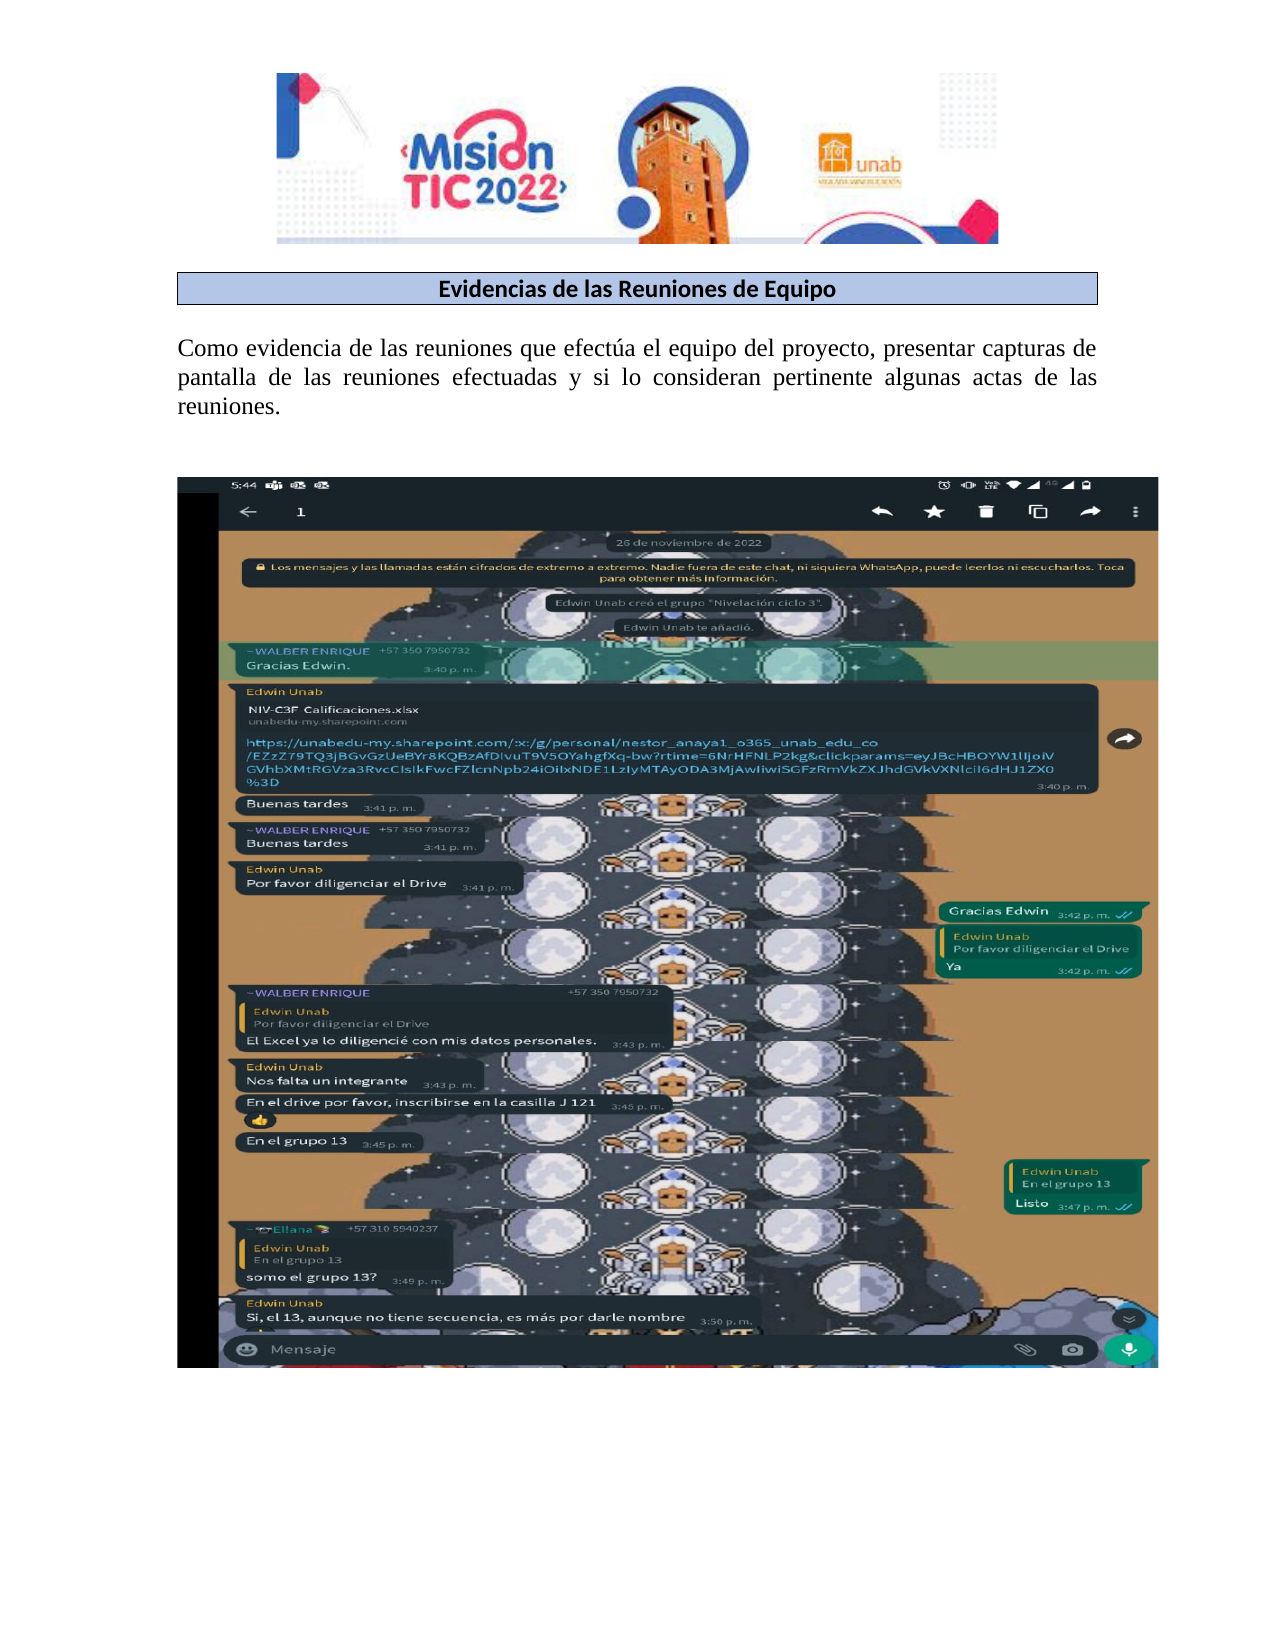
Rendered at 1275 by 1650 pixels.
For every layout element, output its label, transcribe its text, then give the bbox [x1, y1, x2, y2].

picture [177, 477, 1159, 1368]
picture [276, 73, 999, 244]
table_header Evidencias de las Reuniones de Equipo [178, 273, 1097, 304]
text Como evidencia de las reuniones que efectúa el equipo del proyecto, presentar capturas de pantalla de las reuniones efectuadas y si lo consideran pertinente algunas actas de las reuniones. [177, 333, 1098, 420]
